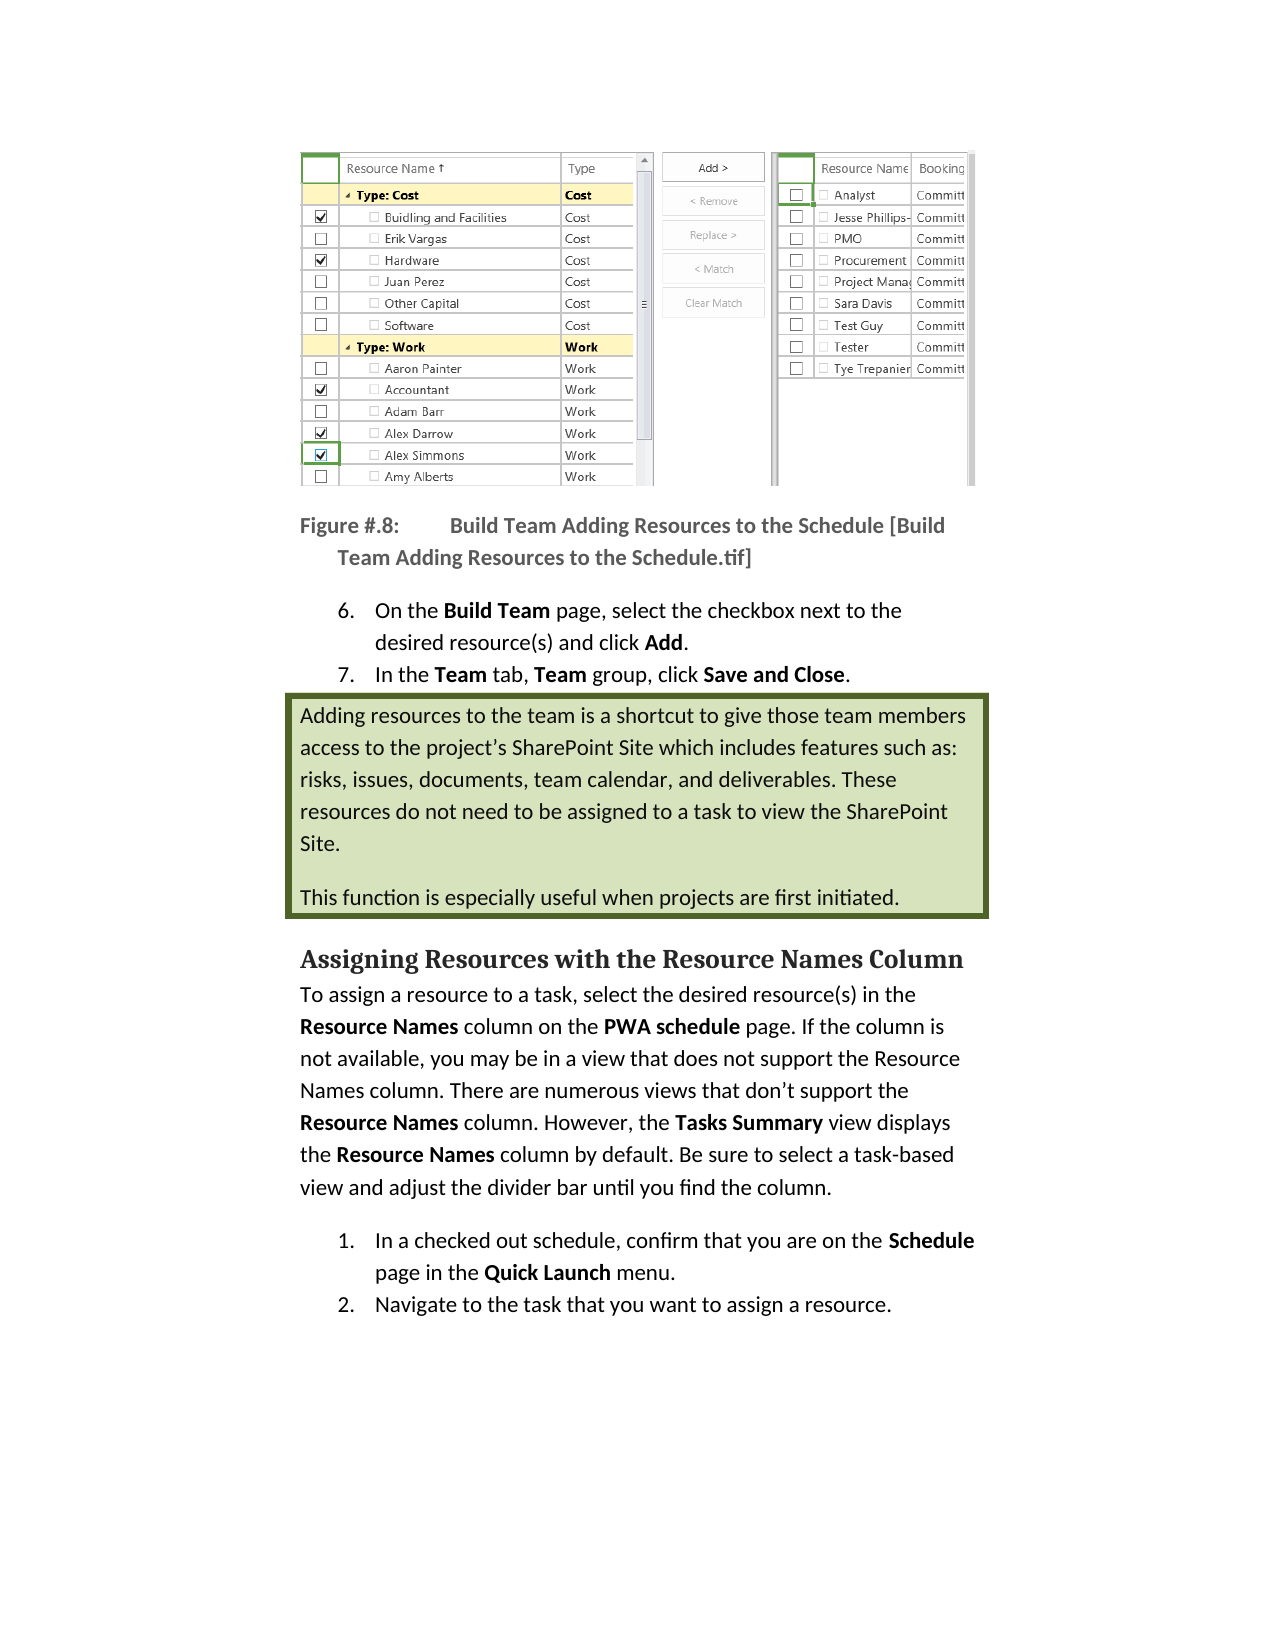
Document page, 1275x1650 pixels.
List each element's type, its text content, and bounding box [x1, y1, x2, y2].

text This function is especially useful when projects are first initiated. [292, 874, 983, 913]
text Build Team Adding Resources to the Schedule [Build Team Adding Resources to the Schedule.tif] [300, 511, 975, 571]
text Adding resources to the team is a shortcut to give those team members access to the project’s SharePoint Site which includes features such as: risks, issues, documents, team calendar, and deliverables. These resources do not need to be assigned to a task to view the SharePoint Site. [292, 699, 983, 858]
list Navigate to the task that you want to assign a resource. [337, 1290, 975, 1318]
picture [300, 150, 976, 486]
list On the Build Team page, select the checkbox next to the desired resource(s) and click Add. [337, 596, 975, 656]
subtitle Assigning Resources with the Resource Names Column [300, 944, 975, 975]
list In the Team tab, Team group, click Save and Close. [337, 660, 975, 688]
text To assign a resource to a task, select the desired resource(s) in the Resource Names column on the PWA schedule page. If the column is not available, you may be in a view that does not support the Resource Names column. There are numerous views that don’t support the Resource Names column. However, the Tasks Summary view displays the Resource Names column by default. Be sure to select a task-based view and adjust the divider bar until you find the column. [300, 980, 975, 1201]
list In a checked out schedule, confirm that you are on the Schedule page in the Quick Launch menu. [337, 1226, 975, 1286]
